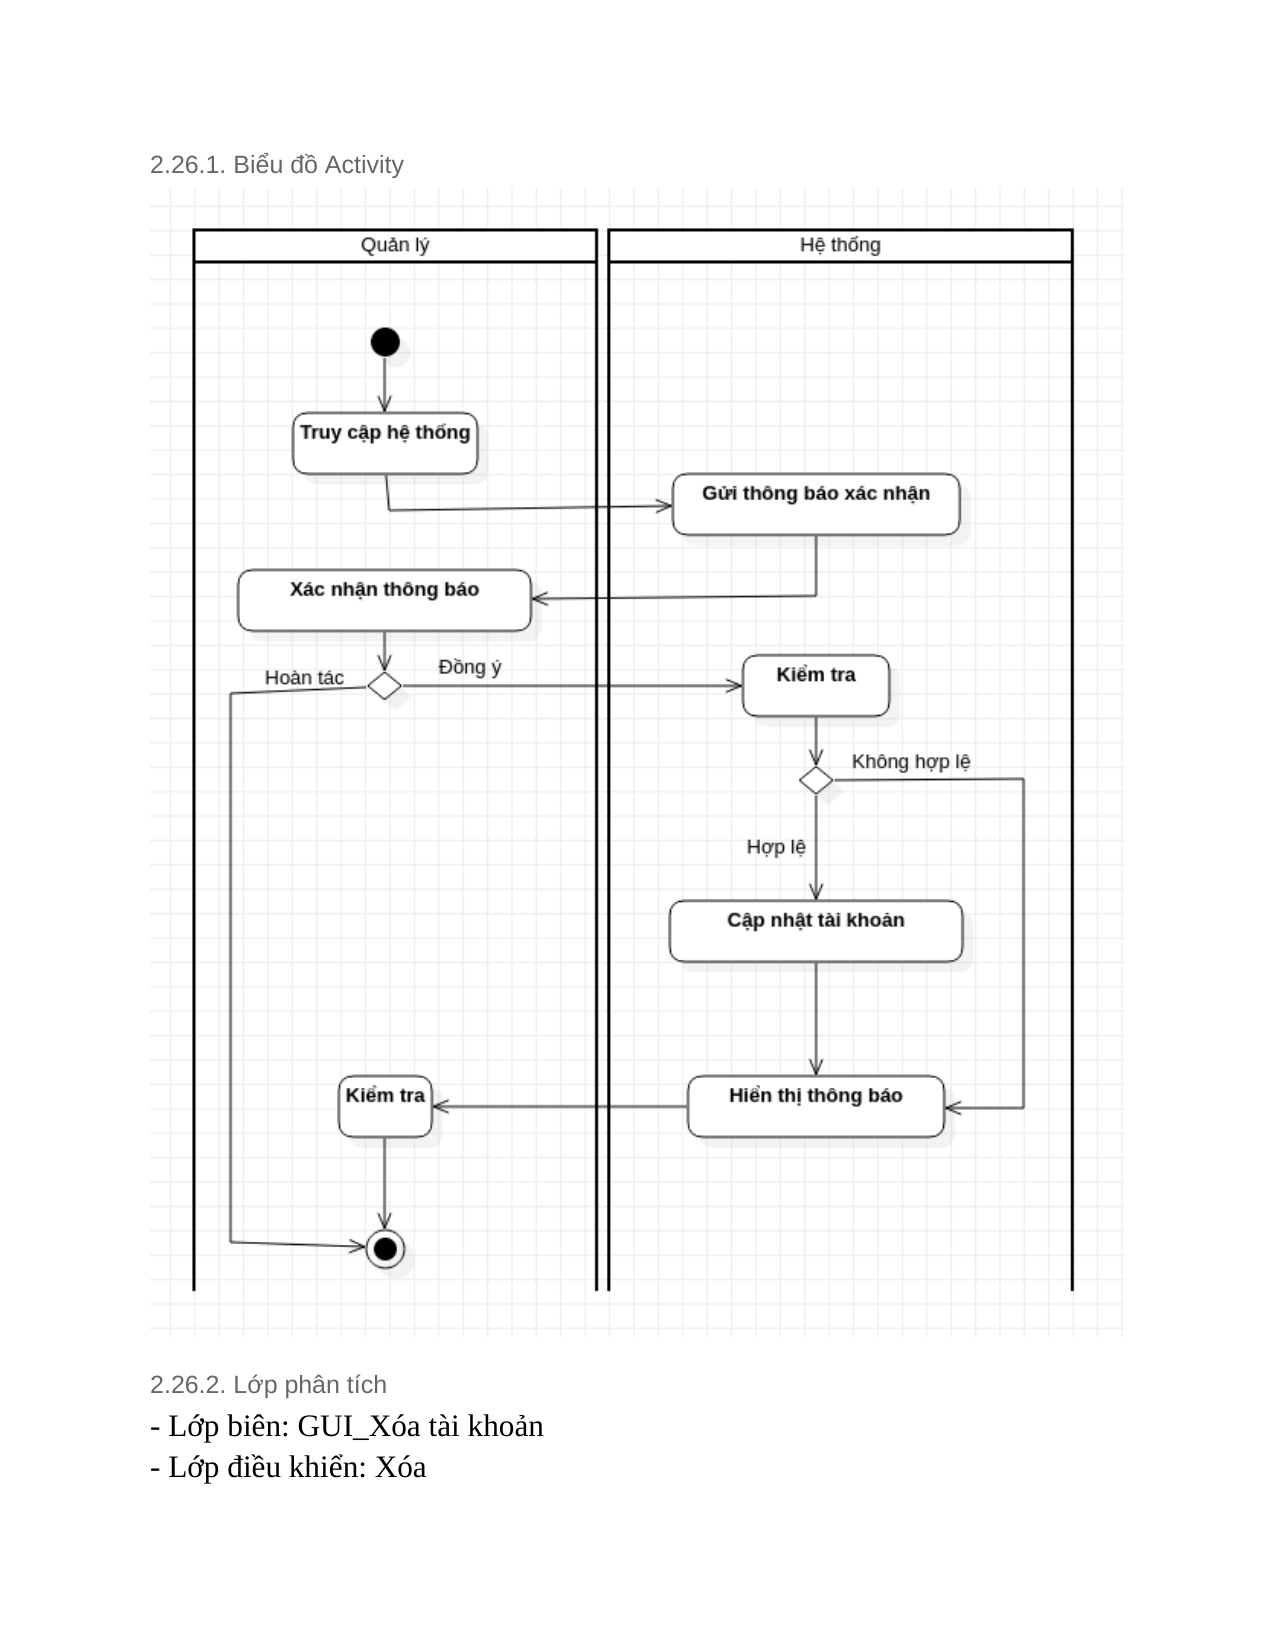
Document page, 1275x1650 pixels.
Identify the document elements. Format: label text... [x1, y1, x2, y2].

text - Lớp biên: GUI_Xóa tài khoản [150, 1407, 1125, 1443]
picture [150, 187, 1125, 1337]
subtitle 2.26.2. Lớp phân tích [150, 1370, 1125, 1399]
text - Lớp điều khiển: Xóa [150, 1448, 1125, 1484]
subtitle 2.26.1. Biểu đồ Activity [150, 150, 1125, 179]
